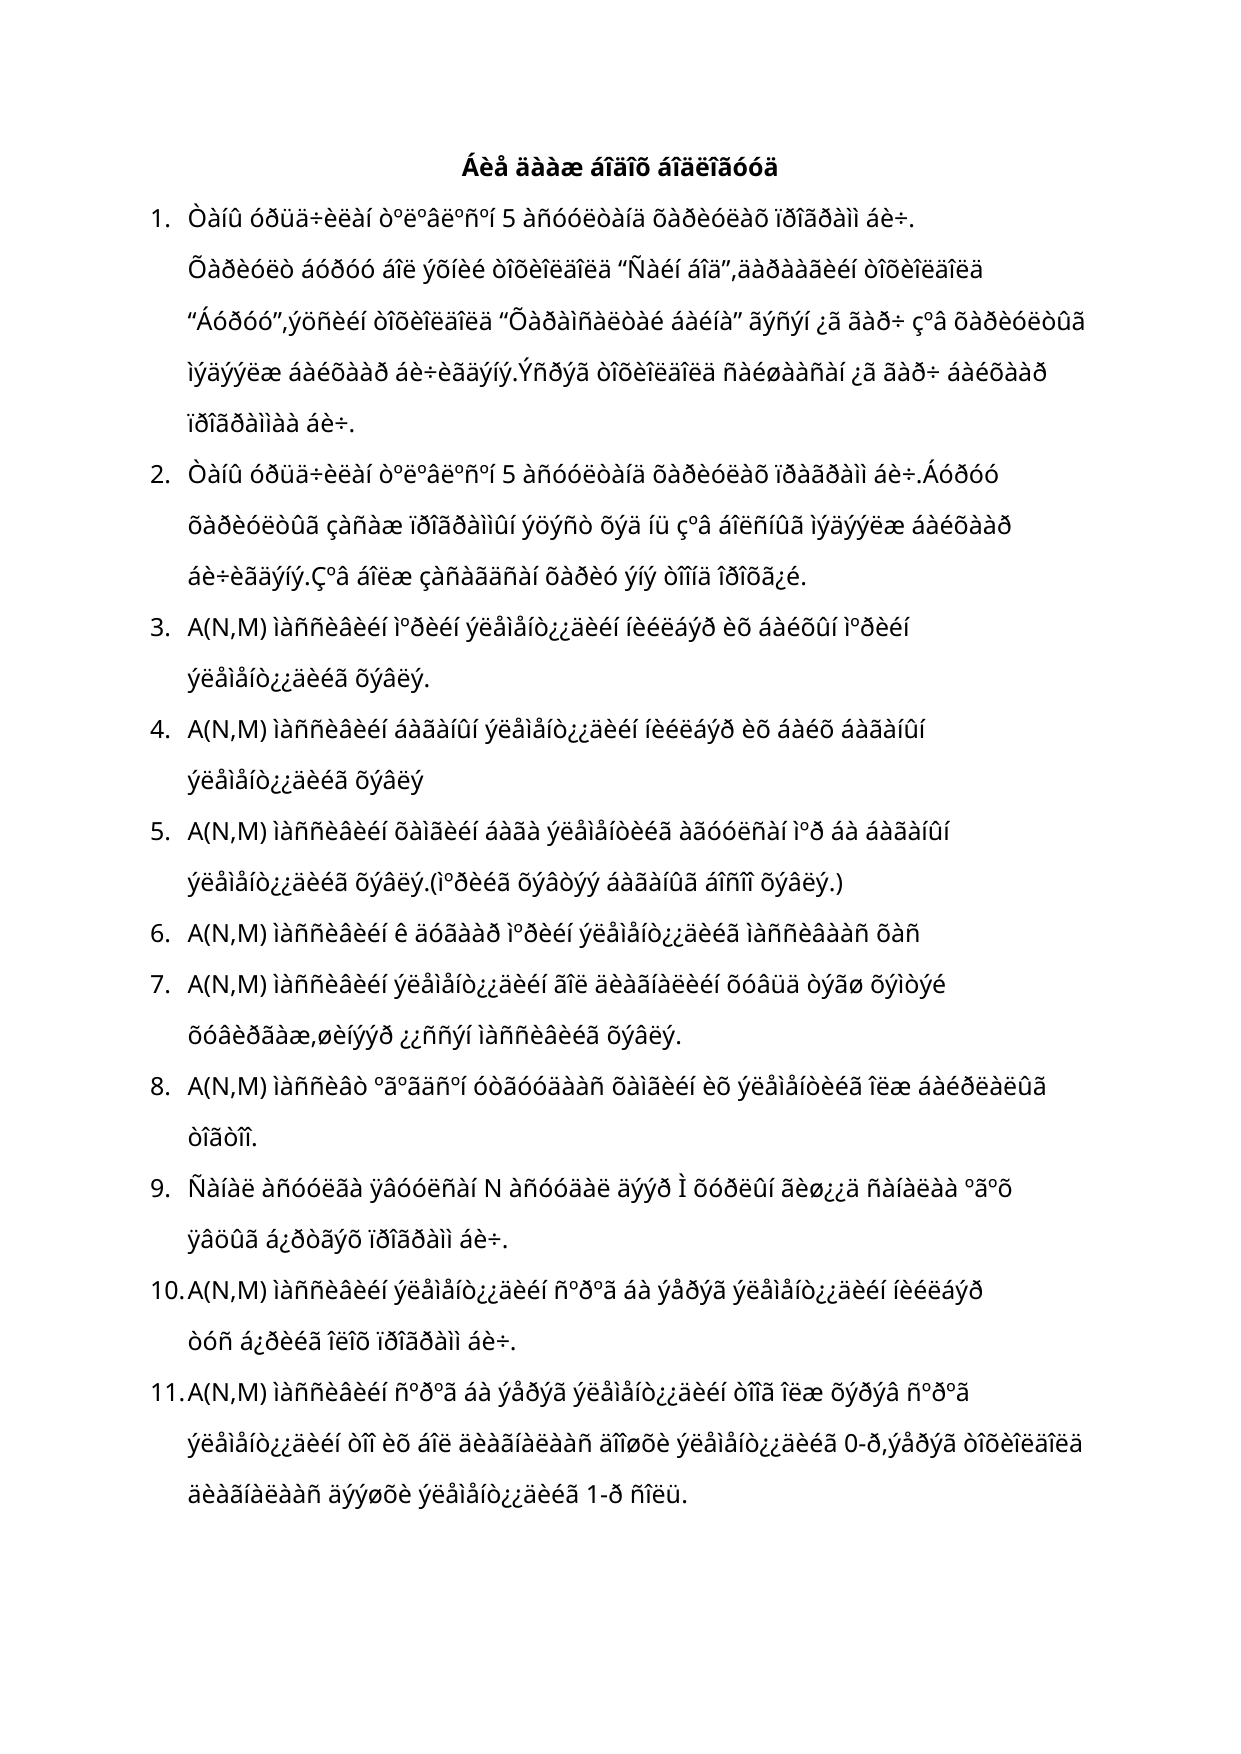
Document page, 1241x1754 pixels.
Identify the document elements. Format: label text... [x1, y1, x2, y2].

list Òàíû óðüä÷èëàí òºëºâëºñºí 5 àñóóëòàíä õàðèóëàõ ïðàãðàìì áè÷.Áóðóó [150, 456, 1090, 490]
text “Áóðóó”,ýöñèéí òîõèîëäîëä “Õàðàìñàëòàé áàéíà” ãýñýí ¿ã ãàð÷ çºâ õàðèóëòûã ìýäýýëæ áàéõààð áè÷èãäýíý.Ýñðýã òîõèîëäîëä ñàéøààñàí ¿ã ãàð÷ áàéõààð ïðîãðàììàà áè÷. [187, 303, 1090, 439]
list A(N,M) ìàññèâèéí ñºðºã áà ýåðýã ýëåìåíò¿¿äèéí òîîã îëæ õýðýâ ñºðºã [150, 1375, 1090, 1409]
list A(N,M) ìàññèâèéí áàãàíûí ýëåìåíò¿¿äèéí íèéëáýð èõ áàéõ áàãàíûí [150, 711, 1090, 746]
text ýëåìåíò¿¿äèéã õýâëý.(ìºðèéã õýâòýý áàãàíûã áîñîî õýâëý.) [150, 864, 1090, 899]
list A(N,M) ìàññèâèéí ýëåìåíò¿¿äèéí ãîë äèàãíàëèéí õóâüä òýãø õýìòýé [150, 967, 1090, 1001]
text Áèå äààæ áîäîõ áîäëîãóóä [150, 150, 1090, 184]
text õóâèðãàæ,øèíýýð ¿¿ññýí ìàññèâèéã õýâëý. [150, 1018, 1090, 1052]
text ýëåìåíò¿¿äèéã õýâëý. [150, 660, 1090, 694]
text ÿâöûã á¿ðòãýõ ïðîãðàìì áè÷. [150, 1222, 1090, 1256]
list Ñàíàë àñóóëãà ÿâóóëñàí N àñóóäàë äýýð Ì õóðëûí ãèø¿¿ä ñàíàëàà ºãºõ [150, 1171, 1090, 1205]
text Õàðèóëò áóðóó áîë ýõíèé òîõèîëäîëä “Ñàéí áîä”,äàðààãèéí òîõèîëäîëä [150, 252, 1090, 286]
list A(N,M) ìàññèâèéí ê äóãààð ìºðèéí ýëåìåíò¿¿äèéã ìàññèâààñ õàñ [150, 916, 1090, 950]
text òîãòîî. [150, 1120, 1090, 1154]
list A(N,M) ìàññèâèéí õàìãèéí áàãà ýëåìåíòèéã àãóóëñàí ìºð áà áàãàíûí [150, 813, 1090, 848]
text ýëåìåíò¿¿äèéã õýâëý [150, 762, 1090, 797]
list A(N,M) ìàññèâò ºãºãäñºí óòãóóäààñ õàìãèéí èõ ýëåìåíòèéã îëæ áàéðëàëûã [150, 1069, 1090, 1103]
list A(N,M) ìàññèâèéí ìºðèéí ýëåìåíò¿¿äèéí íèéëáýð èõ áàéõûí ìºðèéí [150, 609, 1090, 643]
text õàðèóëòûã çàñàæ ïðîãðàììûí ýöýñò õýä íü çºâ áîëñíûã ìýäýýëæ áàéõààð áè÷èãäýíý.Çºâ áîëæ çàñàãäñàí õàðèó ýíý òîîíä îðîõã¿é. [187, 507, 1090, 592]
text òóñ á¿ðèéã îëîõ ïðîãðàìì áè÷. [150, 1324, 1090, 1358]
text ýëåìåíò¿¿äèéí òîî èõ áîë äèàãíàëààñ äîîøõè ýëåìåíò¿¿äèéã 0-ð,ýåðýã òîõèîëäîëä äèàãíàëààñ äýýøõè ýëåìåíò¿¿äèéã 1-ð ñîëü. [187, 1426, 1090, 1511]
list A(N,M) ìàññèâèéí ýëåìåíò¿¿äèéí ñºðºã áà ýåðýã ýëåìåíò¿¿äèéí íèéëáýð [150, 1273, 1090, 1307]
list Òàíû óðüä÷èëàí òºëºâëºñºí 5 àñóóëòàíä õàðèóëàõ ïðîãðàìì áè÷. [150, 201, 1090, 235]
